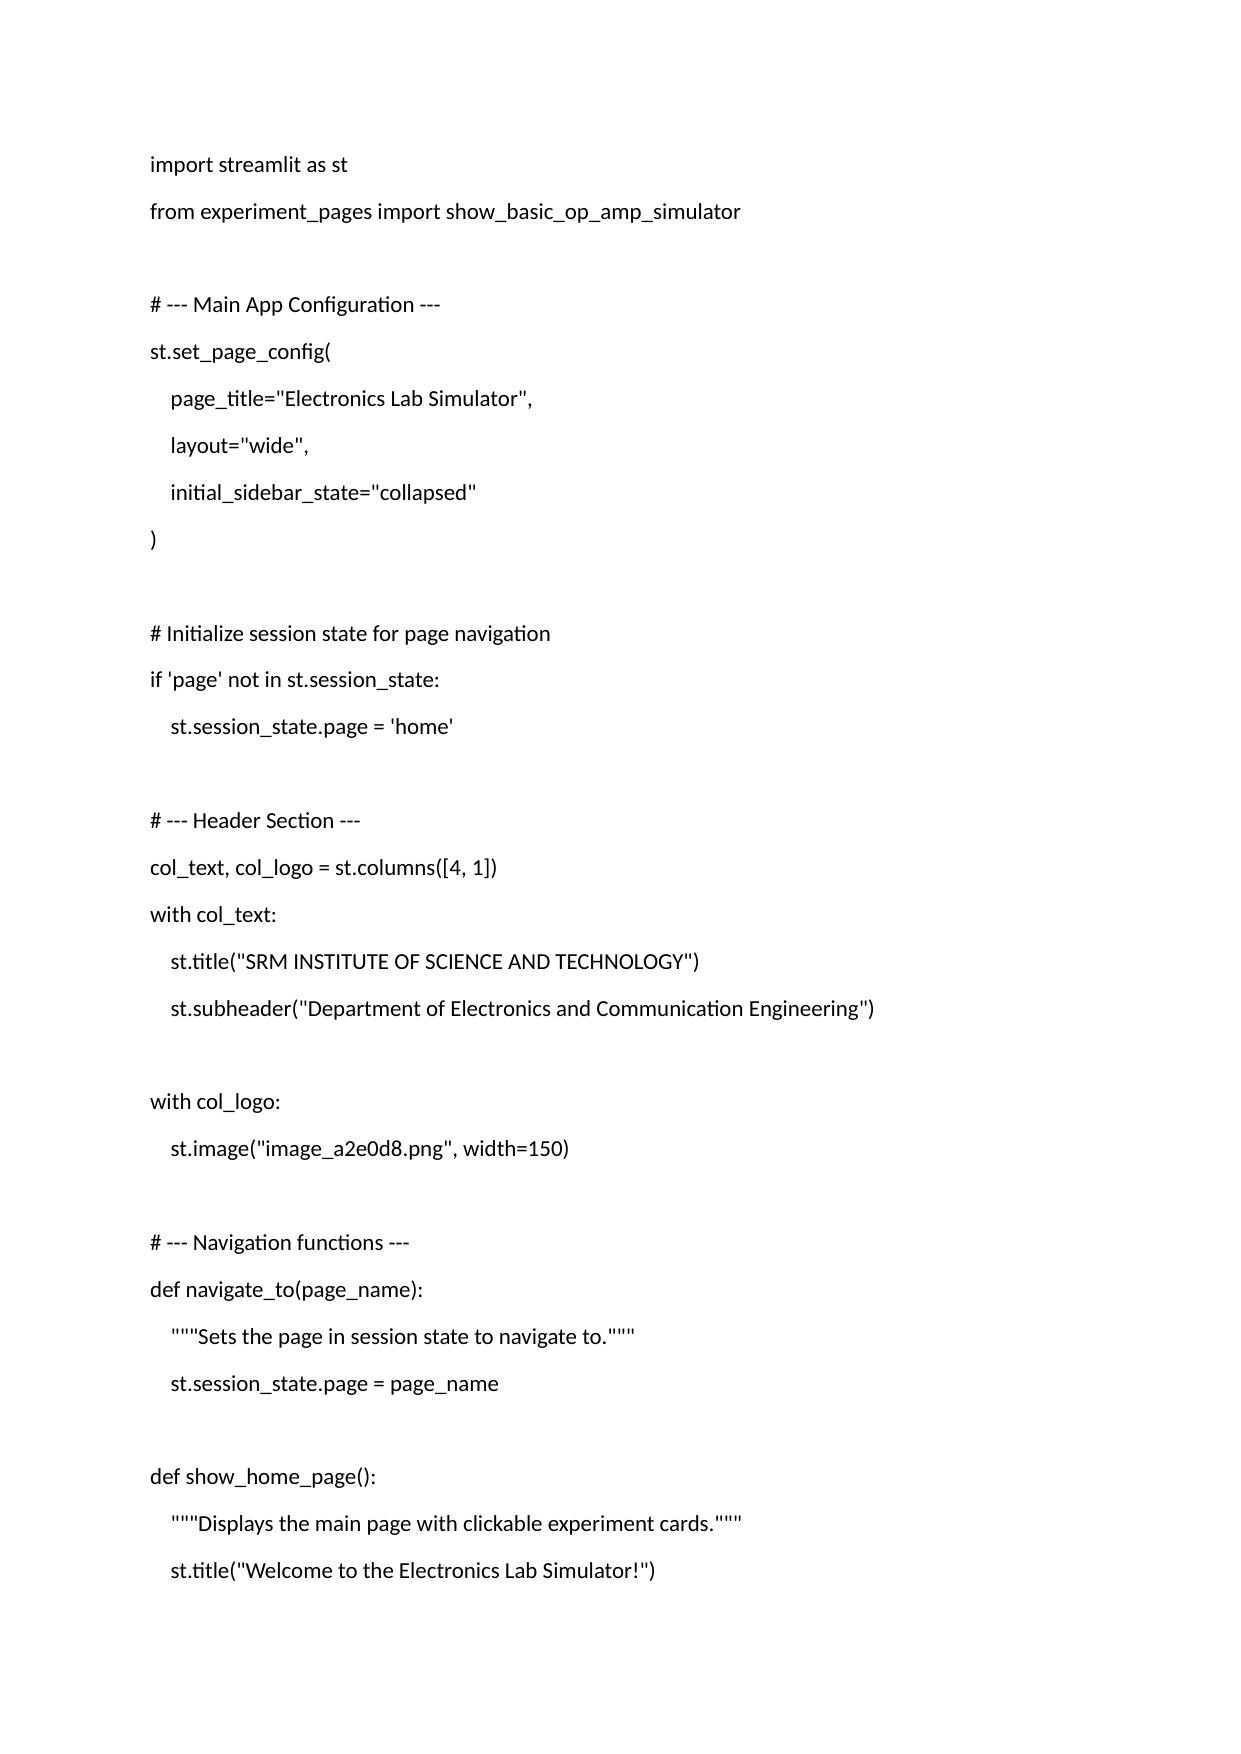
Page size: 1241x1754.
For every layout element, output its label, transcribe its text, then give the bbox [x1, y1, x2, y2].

text # --- Header Section --- [150, 806, 1090, 834]
text st.session_state.page = page_name [150, 1369, 1090, 1397]
text st.title("Welcome to the Electronics Lab Simulator!") [150, 1556, 1090, 1584]
text with col_logo: [150, 1087, 1090, 1116]
text # --- Main App Configuration --- [150, 291, 1090, 319]
text page_title="Electronics Lab Simulator", [150, 384, 1090, 412]
text st.set_page_config( [150, 337, 1090, 366]
text # Initialize session state for page navigation [150, 619, 1090, 647]
text # --- Navigation functions --- [150, 1228, 1090, 1256]
text ) [150, 525, 1090, 553]
text layout="wide", [150, 431, 1090, 459]
text st.image("image_a2e0d8.png", width=150) [150, 1134, 1090, 1162]
text st.session_state.page = 'home' [150, 712, 1090, 741]
text """Sets the page in session state to navigate to.""" [150, 1322, 1090, 1350]
text with col_text: [150, 900, 1090, 928]
text import streamlit as st [150, 150, 1090, 178]
text initial_sidebar_state="collapsed" [150, 478, 1090, 506]
text if 'page' not in st.session_state: [150, 666, 1090, 694]
text st.title("SRM INSTITUTE OF SCIENCE AND TECHNOLOGY") [150, 947, 1090, 975]
text st.subheader("Department of Electronics and Communication Engineering") [150, 994, 1090, 1022]
text def navigate_to(page_name): [150, 1275, 1090, 1303]
text """Displays the main page with clickable experiment cards.""" [150, 1509, 1090, 1537]
text col_text, col_logo = st.columns([4, 1]) [150, 853, 1090, 881]
text from experiment_pages import show_basic_op_amp_simulator [150, 197, 1090, 225]
text def show_home_page(): [150, 1462, 1090, 1491]
